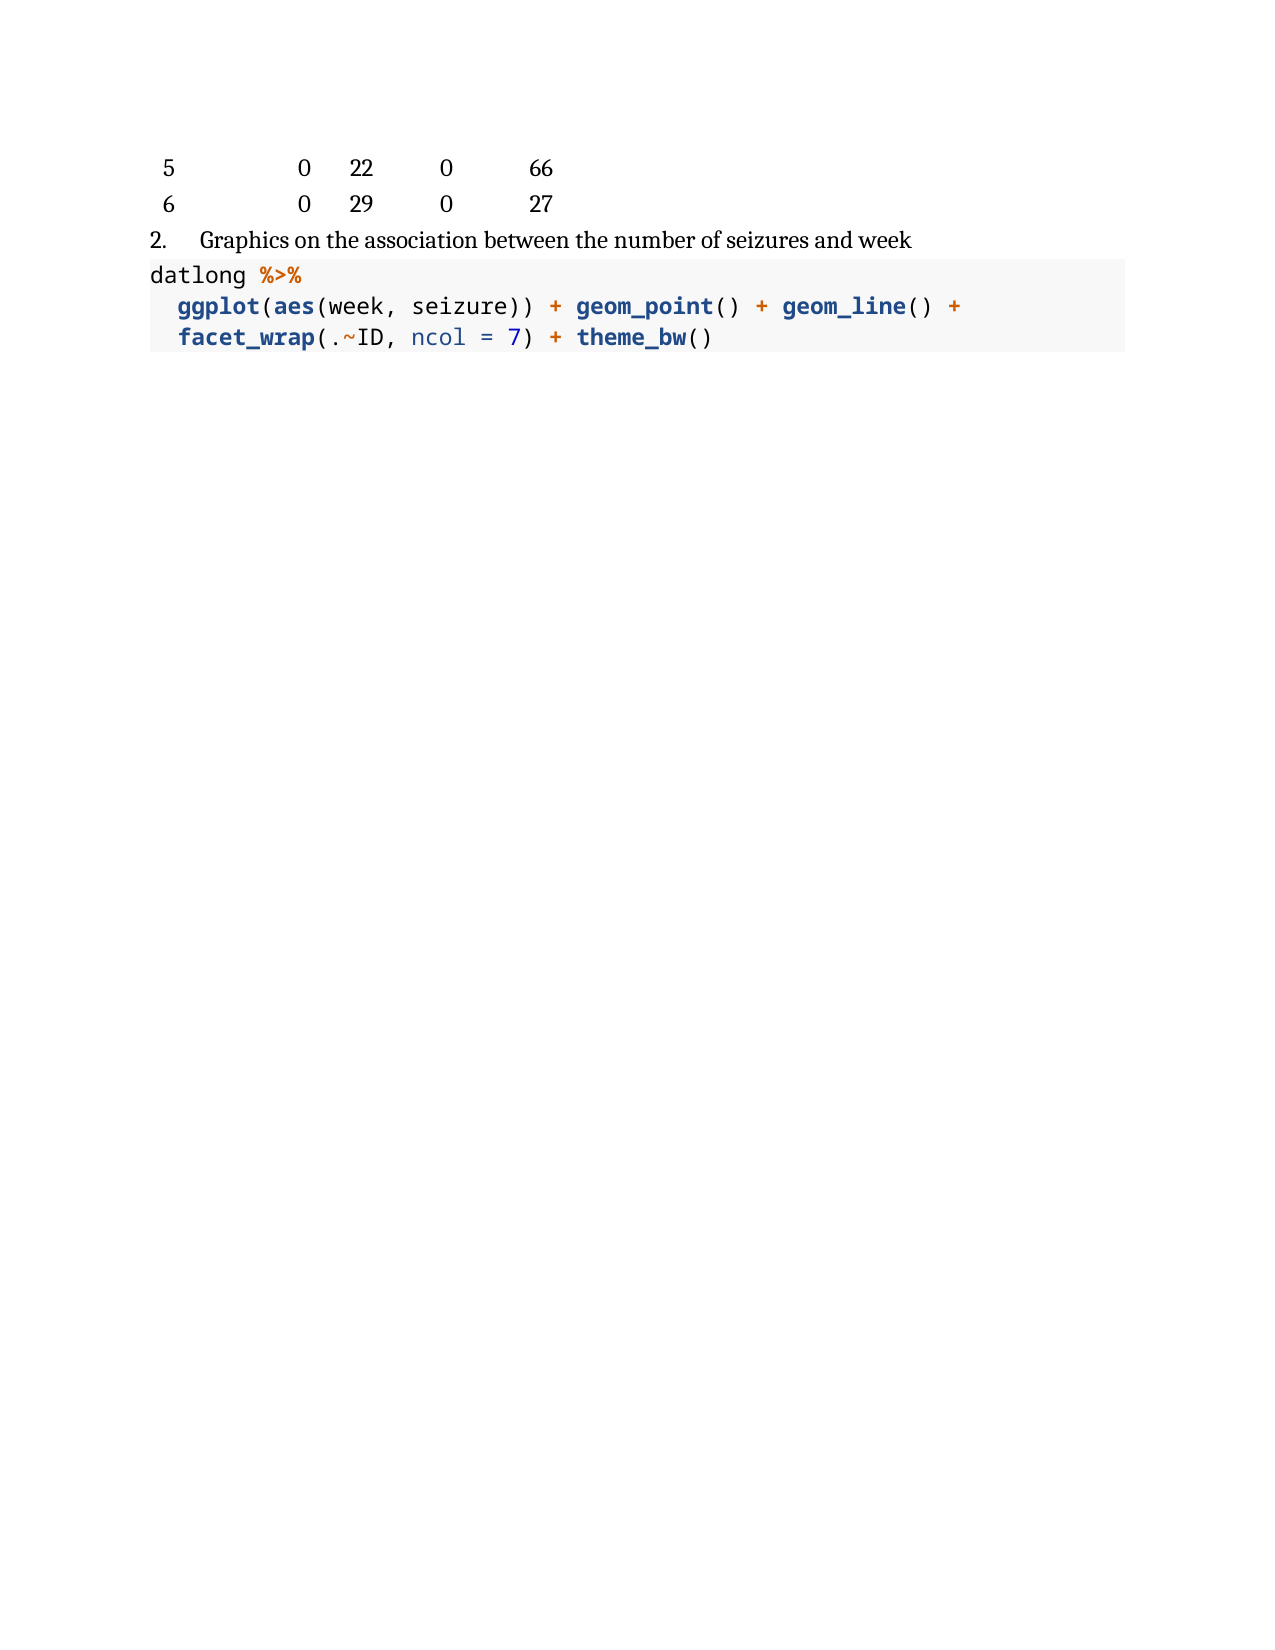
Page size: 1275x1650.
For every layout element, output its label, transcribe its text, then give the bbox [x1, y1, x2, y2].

table_cell 0 [385, 186, 464, 222]
table_cell 27 [464, 186, 564, 222]
table_cell 6 [139, 186, 186, 222]
table_cell 0 [186, 150, 322, 186]
text datlong %>% ggplot(aes(week, seizure)) + geom_point() + geom_line() + facet_wrap(.~ID, ncol = 7) + theme_bw() [301, 259, 1125, 352]
table_cell 0 [186, 186, 322, 222]
table_cell 22 [322, 150, 384, 186]
table_cell 29 [322, 186, 384, 222]
list Graphics on the association between the number of seizures and week [150, 226, 1125, 255]
table_cell 66 [464, 150, 564, 186]
table_cell 0 [385, 150, 464, 186]
table_cell 5 [139, 150, 186, 186]
